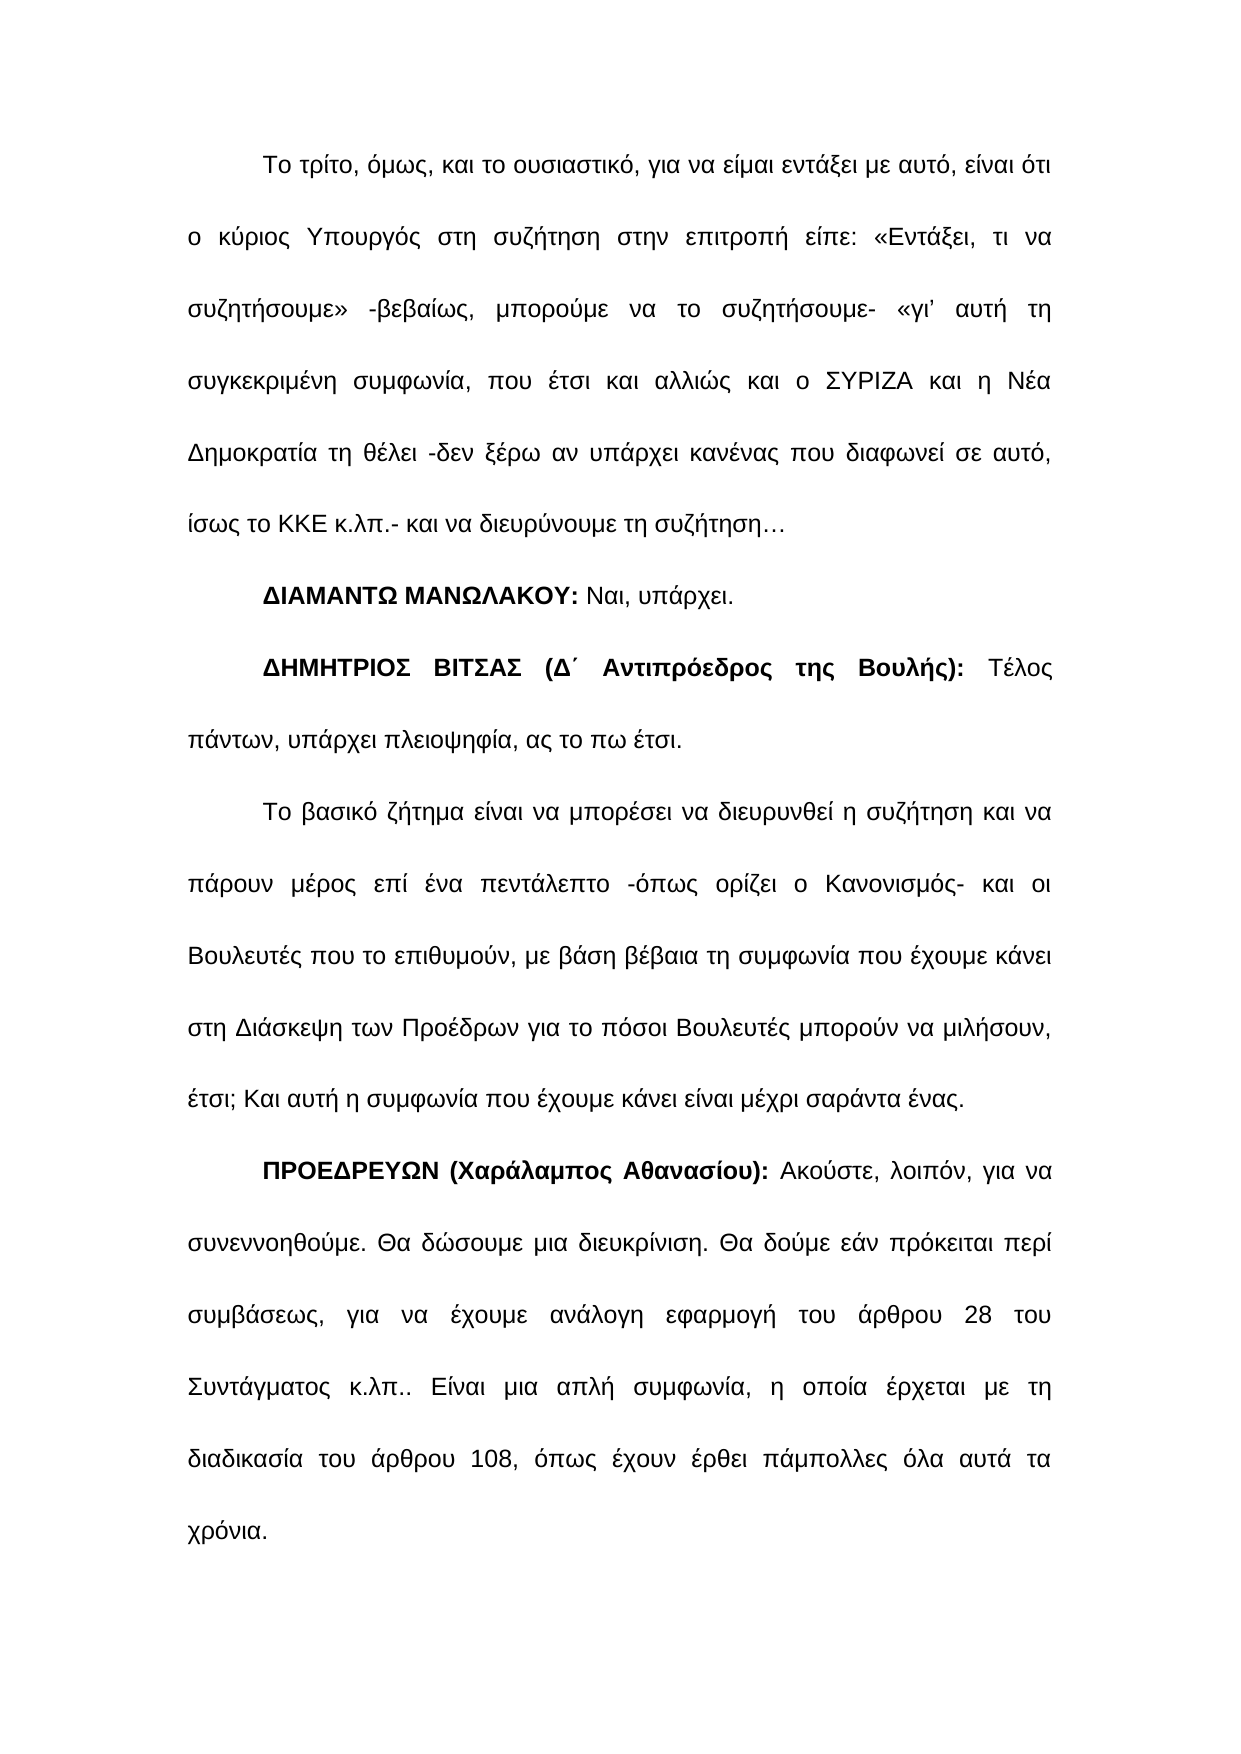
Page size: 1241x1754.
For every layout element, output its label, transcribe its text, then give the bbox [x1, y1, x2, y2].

text ΠΡΟΕΔΡΕΥΩΝ (Χαράλαμπος Αθανασίου): Ακούστε, λοιπόν, για να συνεννοηθούμε. Θα δώσουμε μια διευκρίνιση. Θα δούμε εάν πρόκειται περί συμβάσεως, για να έχουμε ανάλογη εφαρμογή του άρθρου 28 του Συντάγματος κ.λπ.. Είναι μια απλή συμφωνία, η οποία έρχεται με τη διαδικασία του άρθρου 108, όπως έχουν έρθει πάμπολλες όλα αυτά τα χρόνια. [187, 1156, 1053, 1544]
text ΔΗΜΗΤΡΙΟΣ ΒΙΤΣΑΣ (Δ΄ Αντιπρόεδρος της Βουλής): Τέλος πάντων, υπάρχει πλειοψηφία, ας το πω έτσι. [187, 653, 1053, 754]
text ΔΙΑΜΑΝΤΩ ΜΑΝΩΛΑΚΟΥ: Ναι, υπάρχει. [187, 581, 1053, 610]
text Το τρίτο, όμως, και το ουσιαστικό, για να είμαι εντάξει με αυτό, είναι ότι ο κύριος Υπουργός στη συζήτηση στην επιτροπή είπε: «Εντάξει, τι να συζητήσουμε» -βεβαίως, μπορούμε να το συζητήσουμε- «γι’ αυτή τη συγκεκριμένη συμφωνία, που έτσι και αλλιώς και ο ΣΥΡΙΖΑ και η Νέα Δημοκρατία τη θέλει -δεν ξέρω αν υπάρχει κανένας που διαφωνεί σε αυτό, ίσως το ΚΚΕ κ.λπ.- και να διευρύνουμε τη συζήτηση… [187, 150, 1053, 538]
text Το βασικό ζήτημα είναι να μπορέσει να διευρυνθεί η συζήτηση και να πάρουν μέρος επί ένα πεντάλεπτο -όπως ορίζει ο Κανονισμός- και οι Βουλευτές που το επιθυμούν, με βάση βέβαια τη συμφωνία που έχουμε κάνει στη Διάσκεψη των Προέδρων για το πόσοι Βουλευτές μπορούν να μιλήσουν, έτσι; Και αυτή η συμφωνία που έχουμε κάνει είναι μέχρι σαράντα ένας. [187, 797, 1053, 1113]
